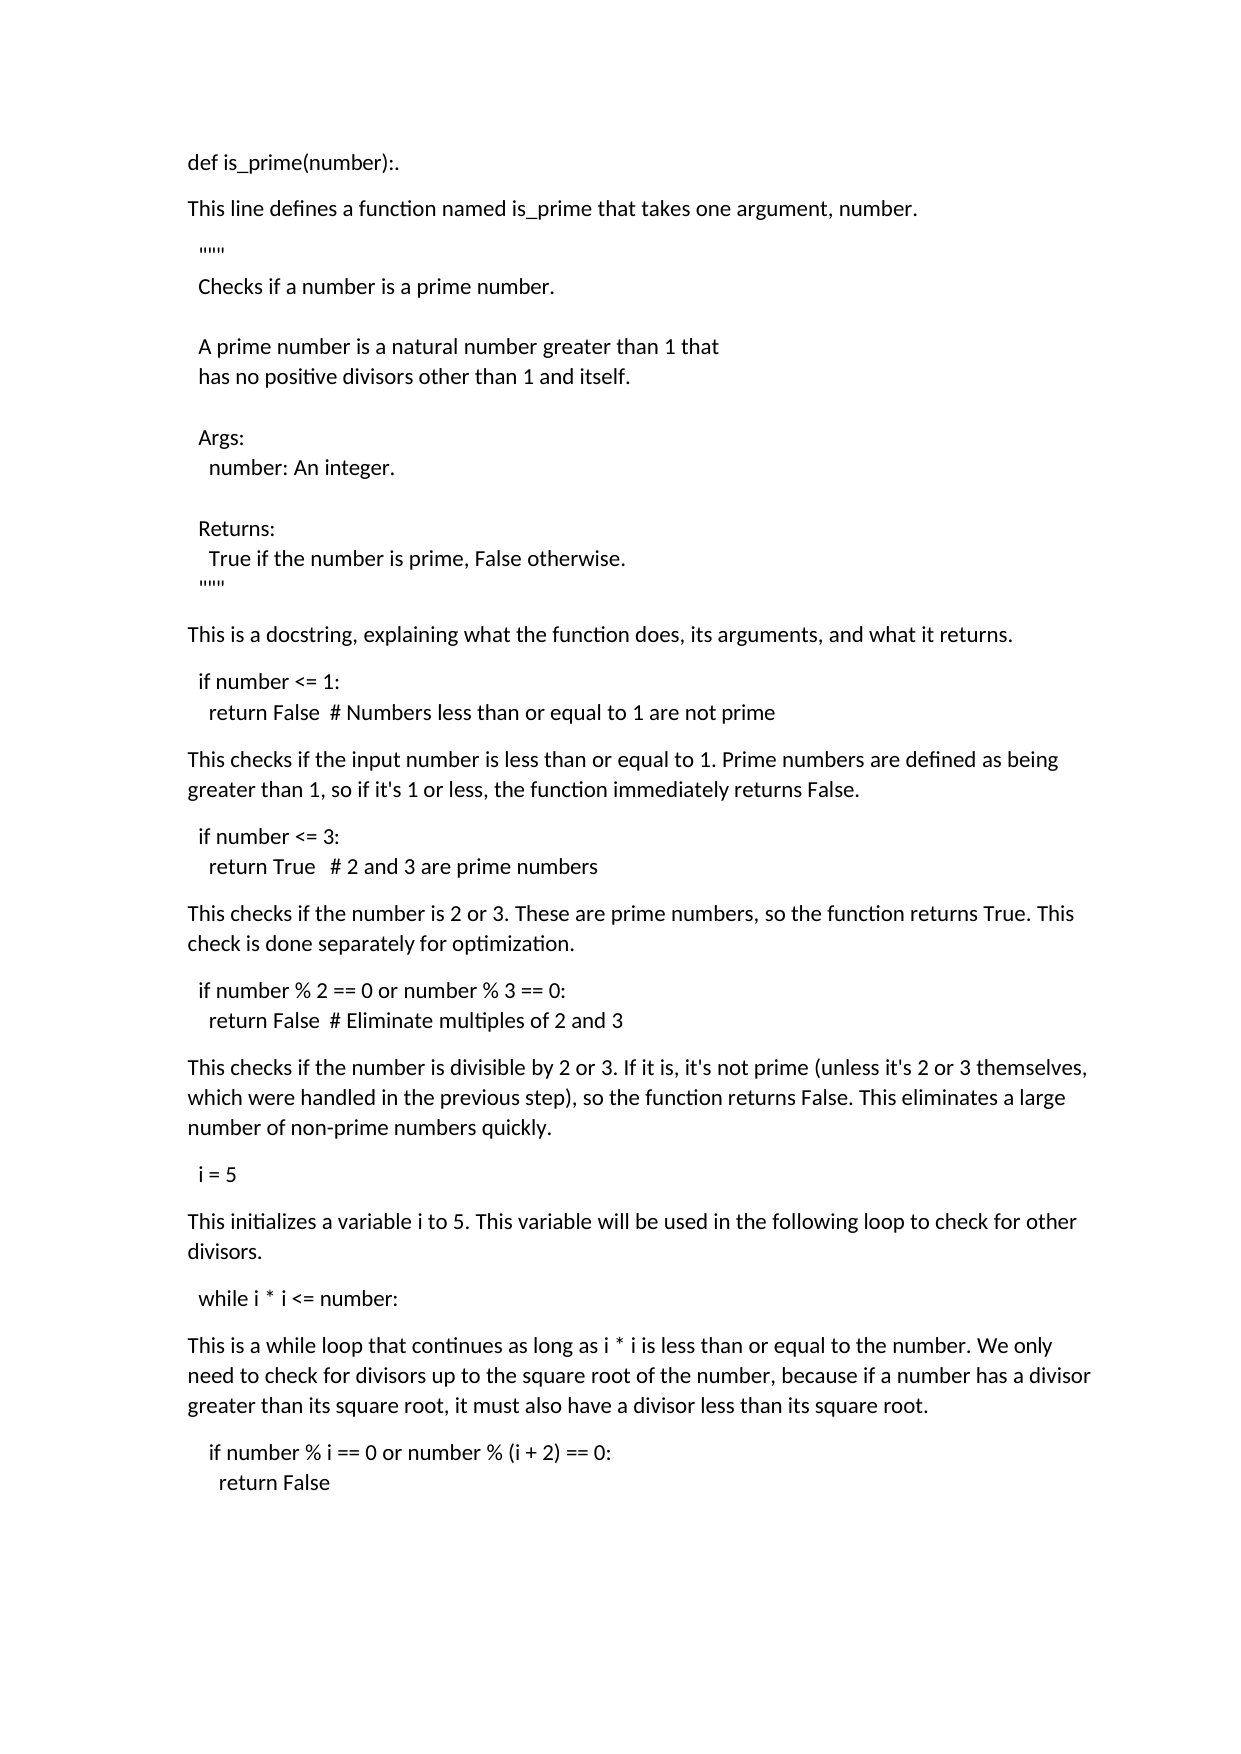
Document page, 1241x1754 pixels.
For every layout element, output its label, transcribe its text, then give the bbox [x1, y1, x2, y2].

text This checks if the input number is less than or equal to 1. Prime numbers are defined as being greater than 1, so if it's 1 or less, the function immediately returns False. [187, 745, 1077, 803]
text This line defines a function named is_prime that takes one argument, number. """ [187, 179, 933, 273]
text i = 5 [198, 1160, 1137, 1188]
text This initializes a variable i to 5. This variable will be used in the following loop to check for other divisors. [187, 1207, 1137, 1265]
text This checks if the number is divisible by 2 or 3. If it is, it's not prime (unless it's 2 or 3 themselves, which were handled in the previous step), so the function returns False. This eliminates a large number of non-prime numbers quickly. [187, 1053, 1109, 1141]
text if number <= 3: [198, 822, 1137, 850]
text while i * i <= number: [198, 1284, 1137, 1312]
text if number % 2 == 0 or number % 3 == 0: [198, 976, 1137, 1004]
text if number % i == 0 or number % (i + 2) == 0: return False [208, 1438, 664, 1496]
text Returns: [198, 514, 1137, 542]
text return True # 2 and 3 are prime numbers [208, 852, 1137, 880]
text This is a docstring, explaining what the function does, its arguments, and what it returns. if number <= 1: [187, 606, 1016, 699]
text need to check for divisors up to the square root of the number, because if a number has a divisor greater than its square root, it must also have a divisor less than its square root. [187, 1361, 1133, 1419]
text def is_prime(number):. [187, 148, 1137, 176]
text A prime number is a natural number greater than 1 that has no positive divisors other than 1 and itself. [198, 332, 730, 391]
text Args: [198, 423, 1137, 451]
text This is a while loop that continues as long as i * i is less than or equal to the number. We only [187, 1331, 1137, 1359]
text This checks if the number is 2 or 3. These are prime numbers, so the function returns True. This check is done separately for optimization. [187, 899, 1077, 957]
text return False # Eliminate multiples of 2 and 3 [208, 1006, 1137, 1034]
text True if the number is prime, False otherwise. """ [198, 544, 644, 602]
text number: An integer. [208, 453, 1137, 481]
text return False # Numbers less than or equal to 1 are not prime [208, 699, 1137, 726]
text Checks if a number is a prime number. [198, 273, 1137, 300]
